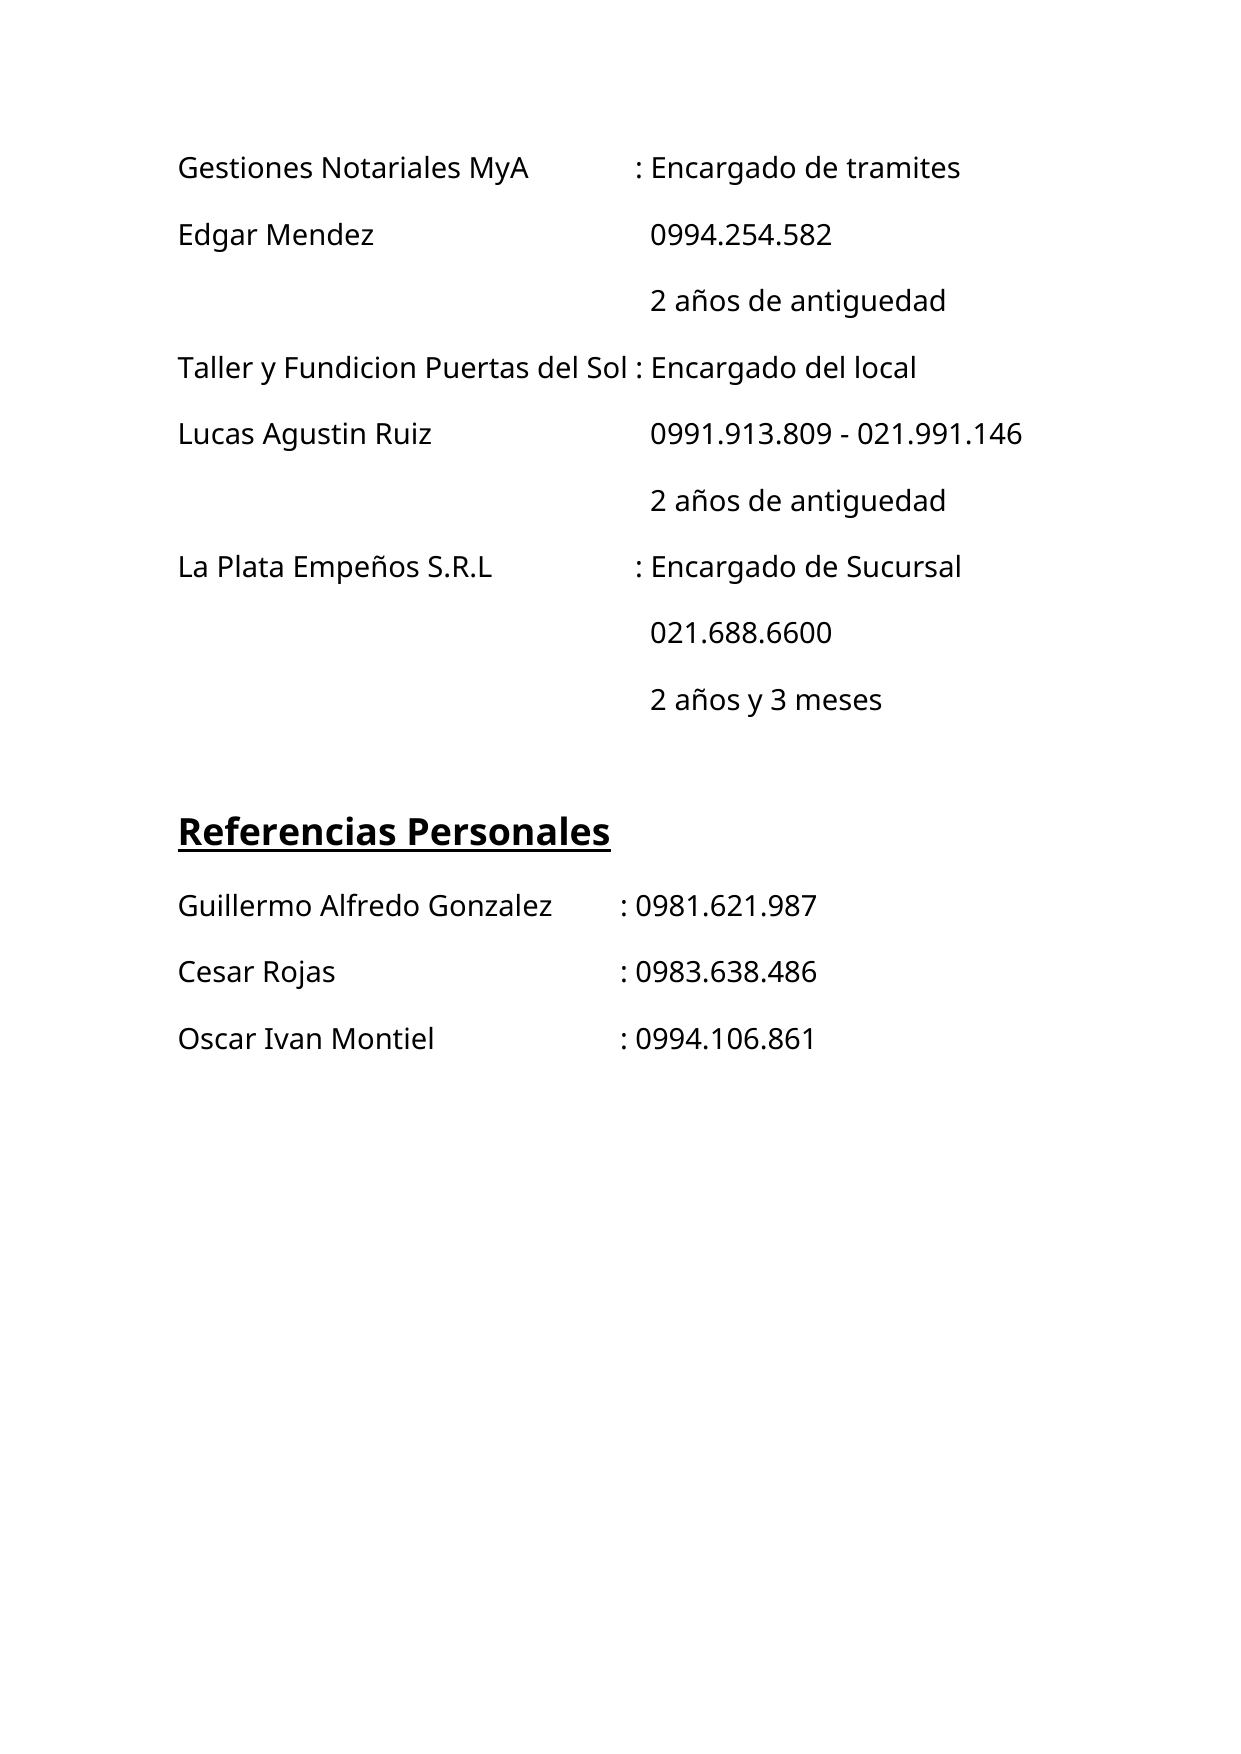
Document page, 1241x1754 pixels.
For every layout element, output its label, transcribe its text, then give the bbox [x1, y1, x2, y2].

text La Plata Empeños S.R.L : Encargado de Sucursal [177, 546, 1063, 586]
text Cesar Rojas : 0983.638.486 [177, 952, 1063, 991]
text 021.688.6600 [177, 613, 1063, 652]
text 2 años y 3 meses [177, 679, 1063, 719]
text 2 años de antiguedad [177, 480, 1063, 519]
text Lucas Agustin Ruiz 0991.913.809 - 021.991.146 [177, 413, 1063, 453]
text Referencias Personales [177, 806, 1063, 857]
text Taller y Fundicion Puertas del Sol : Encargado del local [177, 347, 1063, 387]
text Guillermo Alfredo Gonzalez : 0981.621.987 [177, 885, 1063, 925]
text Gestiones Notariales MyA : Encargado de tramites [177, 148, 1063, 187]
text 2 años de antiguedad [177, 281, 1063, 320]
text Oscar Ivan Montiel : 0994.106.861 [177, 1018, 1063, 1058]
text Edgar Mendez 0994.254.582 [177, 214, 1063, 254]
